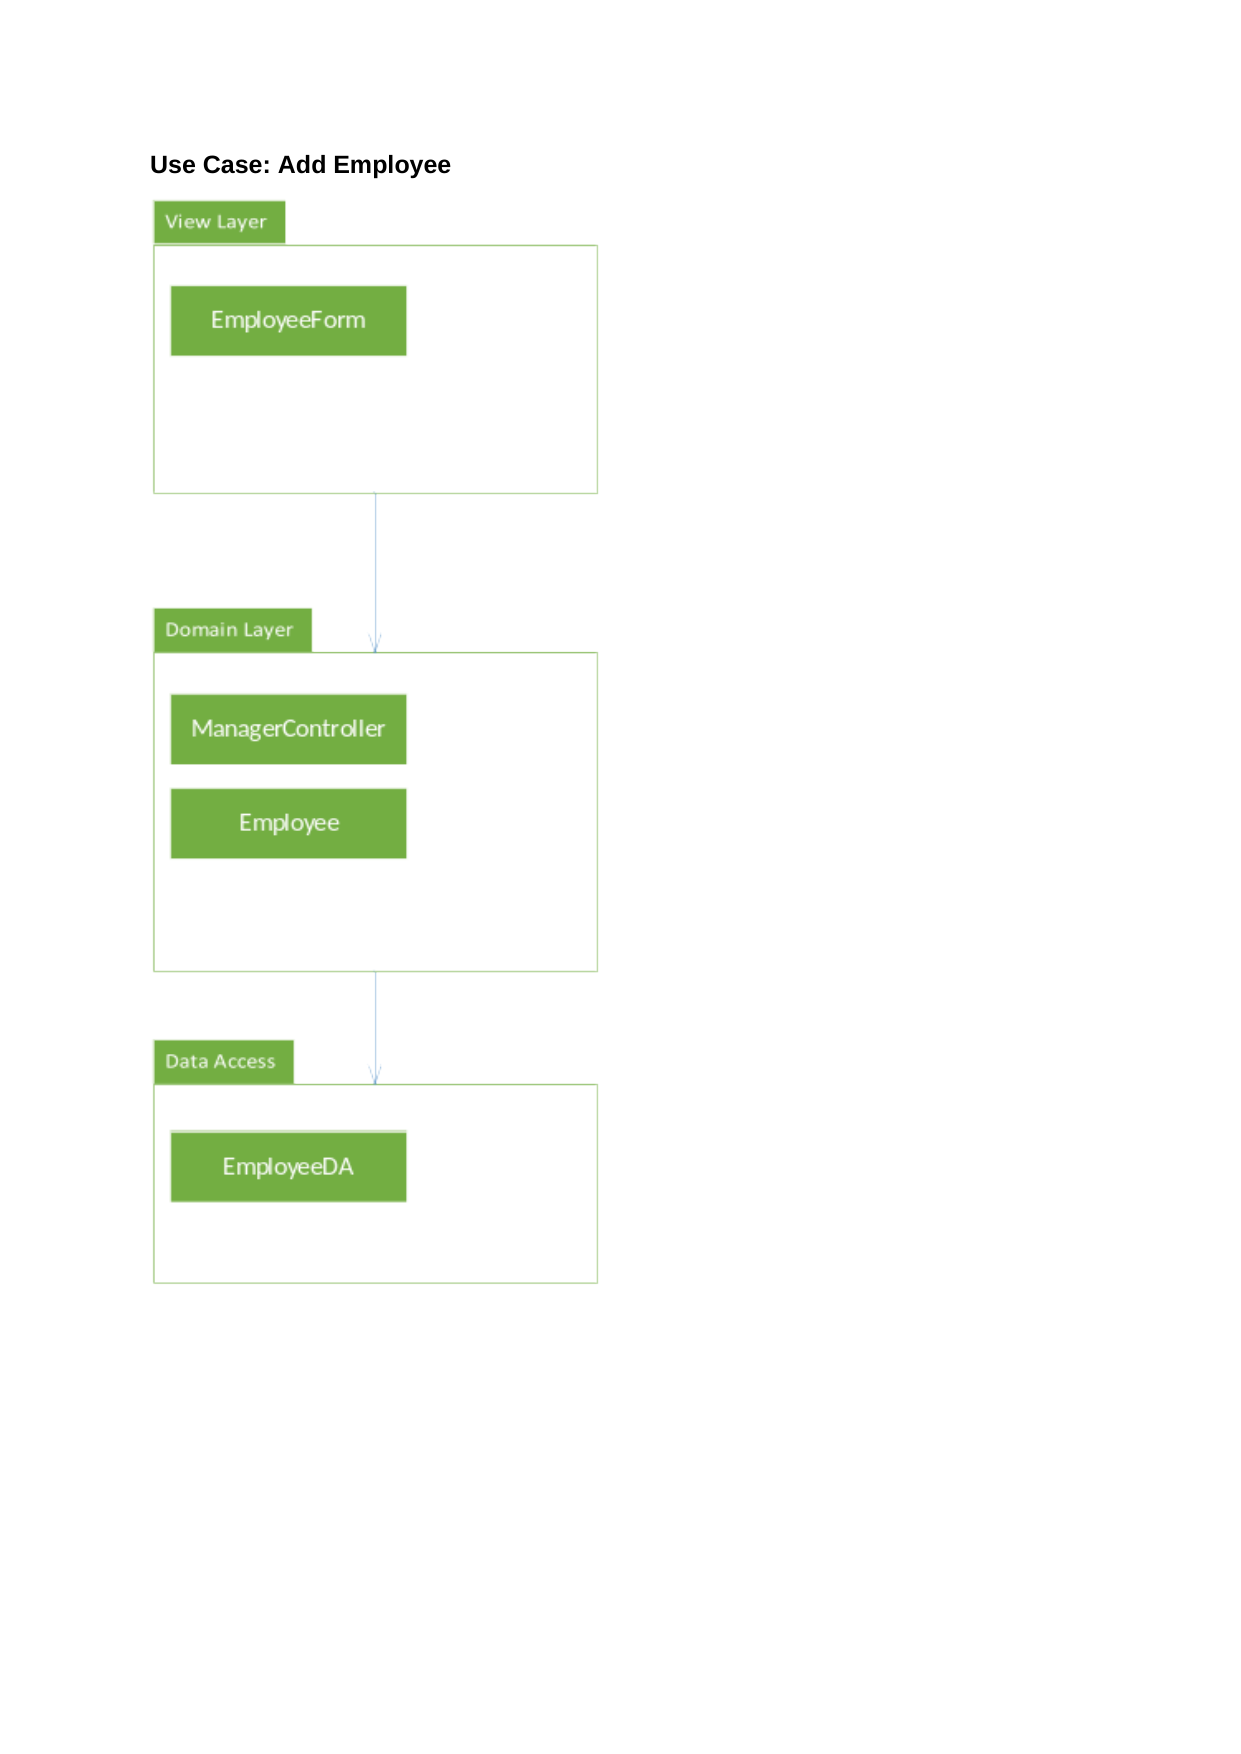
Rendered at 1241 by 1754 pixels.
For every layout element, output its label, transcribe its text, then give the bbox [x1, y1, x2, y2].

text Use Case: Add Employee [150, 150, 1090, 179]
